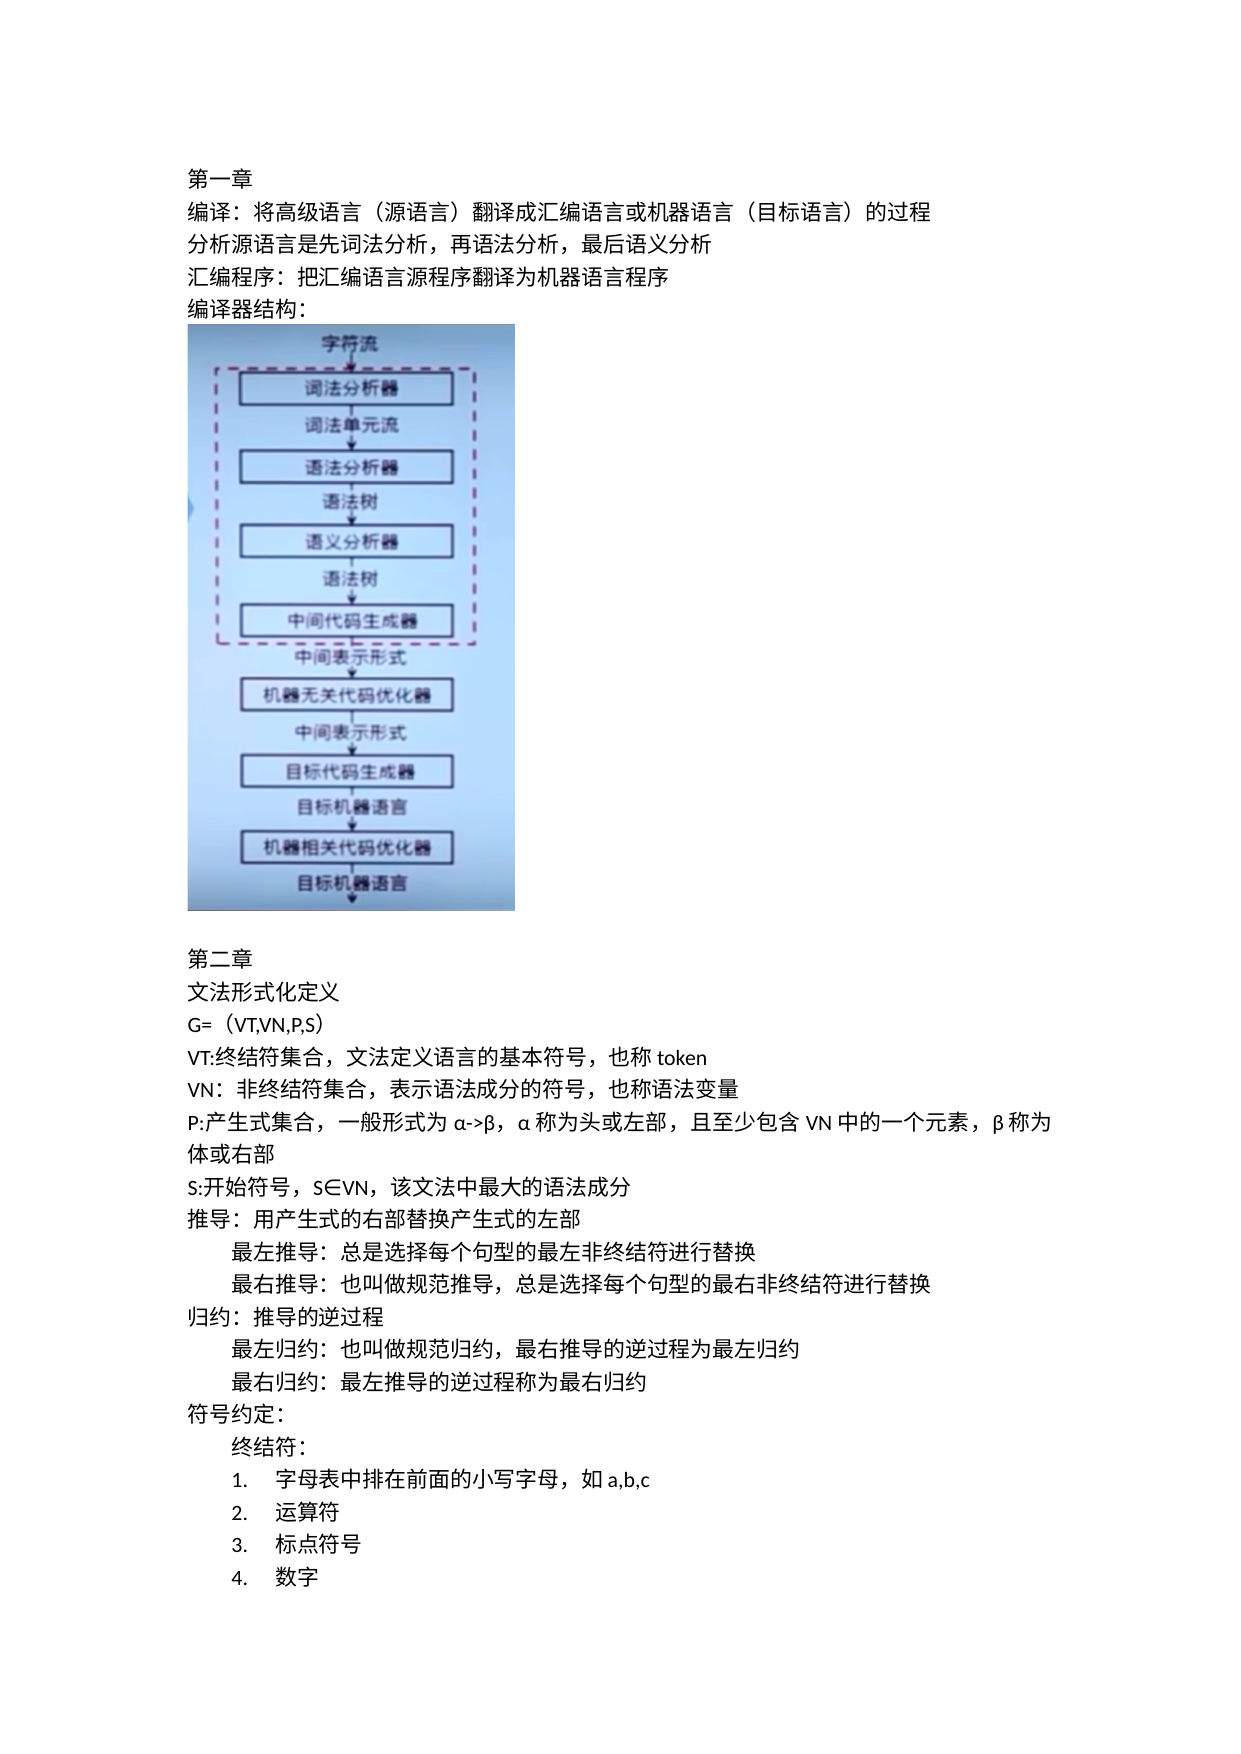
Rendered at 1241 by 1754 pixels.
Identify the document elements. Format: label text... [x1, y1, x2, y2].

text 终结符： [187, 1429, 1053, 1462]
text 最左归约：也叫做规范归约，最右推导的逆过程为最左归约 [187, 1332, 1053, 1364]
text 归约：推导的逆过程 [187, 1299, 1053, 1332]
text 分析源语言是先词法分析，再语法分析，最后语义分析 [187, 227, 1053, 259]
text 编译：将高级语言（源语言）翻译成汇编语言或机器语言（目标语言）的过程 [187, 194, 1053, 227]
list 数字 [187, 1559, 1053, 1592]
text G=（VT,VN,P,S） [187, 1007, 1053, 1039]
text 编译器结构： [187, 292, 1053, 324]
text 最左推导：总是选择每个句型的最左非终结符进行替换 [187, 1234, 1053, 1267]
picture [187, 324, 515, 911]
text 推导：用产生式的右部替换产生式的左部 [187, 1202, 1053, 1234]
text 汇编程序：把汇编语言源程序翻译为机器语言程序 [187, 259, 1053, 292]
list 标点符号 [187, 1527, 1053, 1559]
text 最右归约：最左推导的逆过程称为最右归约 [187, 1364, 1053, 1397]
text 第一章 [187, 162, 1053, 194]
text S:开始符号，S∈VN，该文法中最大的语法成分 [187, 1169, 1053, 1202]
text VT:终结符集合，文法定义语言的基本符号，也称token [187, 1039, 1053, 1072]
list 运算符 [187, 1494, 1053, 1527]
text P:产生式集合，一般形式为α->β，α称为头或左部，且至少包含VN中的一个元素，β称为体或右部 [187, 1104, 1053, 1169]
text VN：非终结符集合，表示语法成分的符号，也称语法变量 [187, 1072, 1053, 1104]
text 第二章 [187, 942, 1053, 974]
text 最右推导：也叫做规范推导，总是选择每个句型的最右非终结符进行替换 [187, 1267, 1053, 1299]
list 字母表中排在前面的小写字母，如a,b,c [187, 1462, 1053, 1494]
text 符号约定： [187, 1397, 1053, 1429]
text 文法形式化定义 [187, 974, 1053, 1007]
